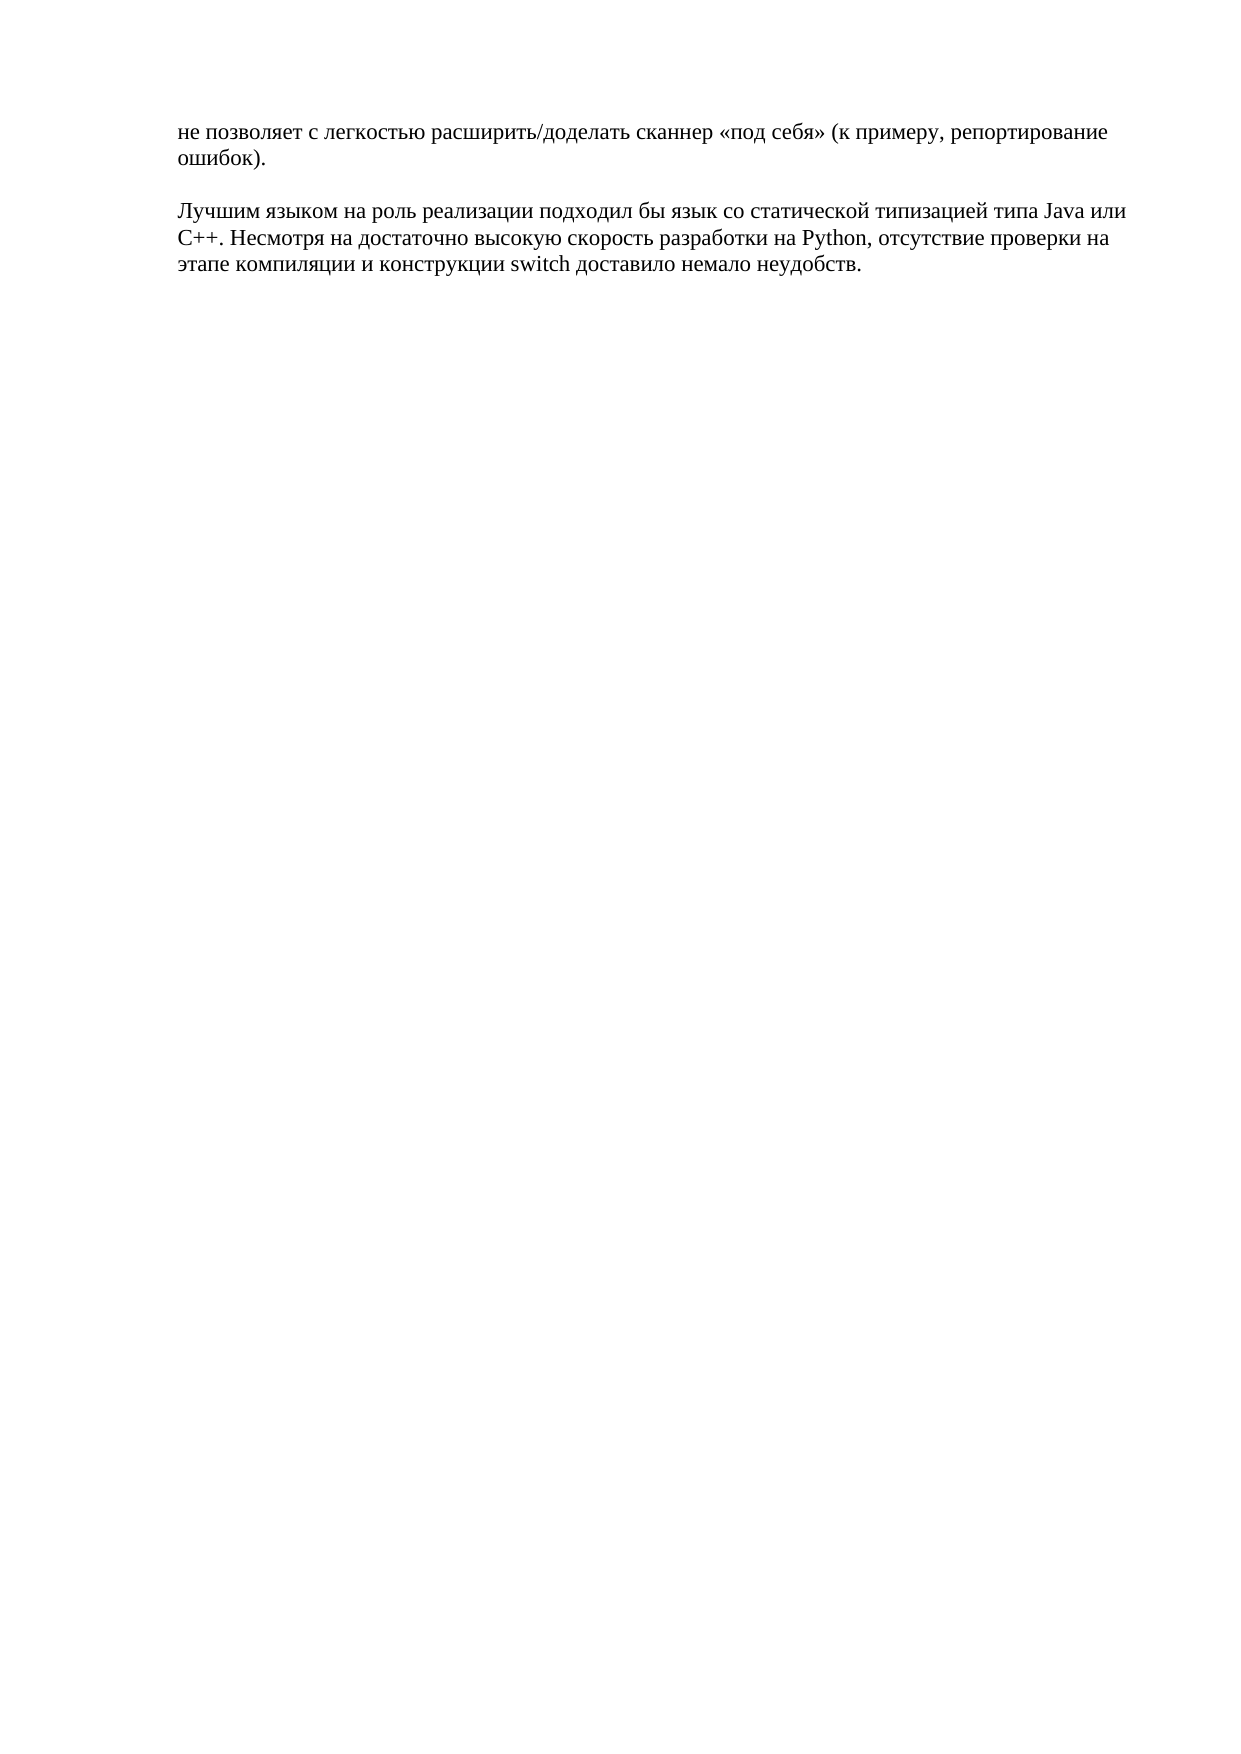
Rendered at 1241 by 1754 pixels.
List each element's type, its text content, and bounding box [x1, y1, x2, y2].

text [177, 118, 1152, 171]
text Лучшим языком на роль реализации подходил бы язык со статической типизацией типа Java или C++. Несмотря на достаточно высокую скорость разработки на Python, отсутствие проверки на этапе компиляции и конструкции switch доставило немало неудобств. [177, 197, 1152, 276]
